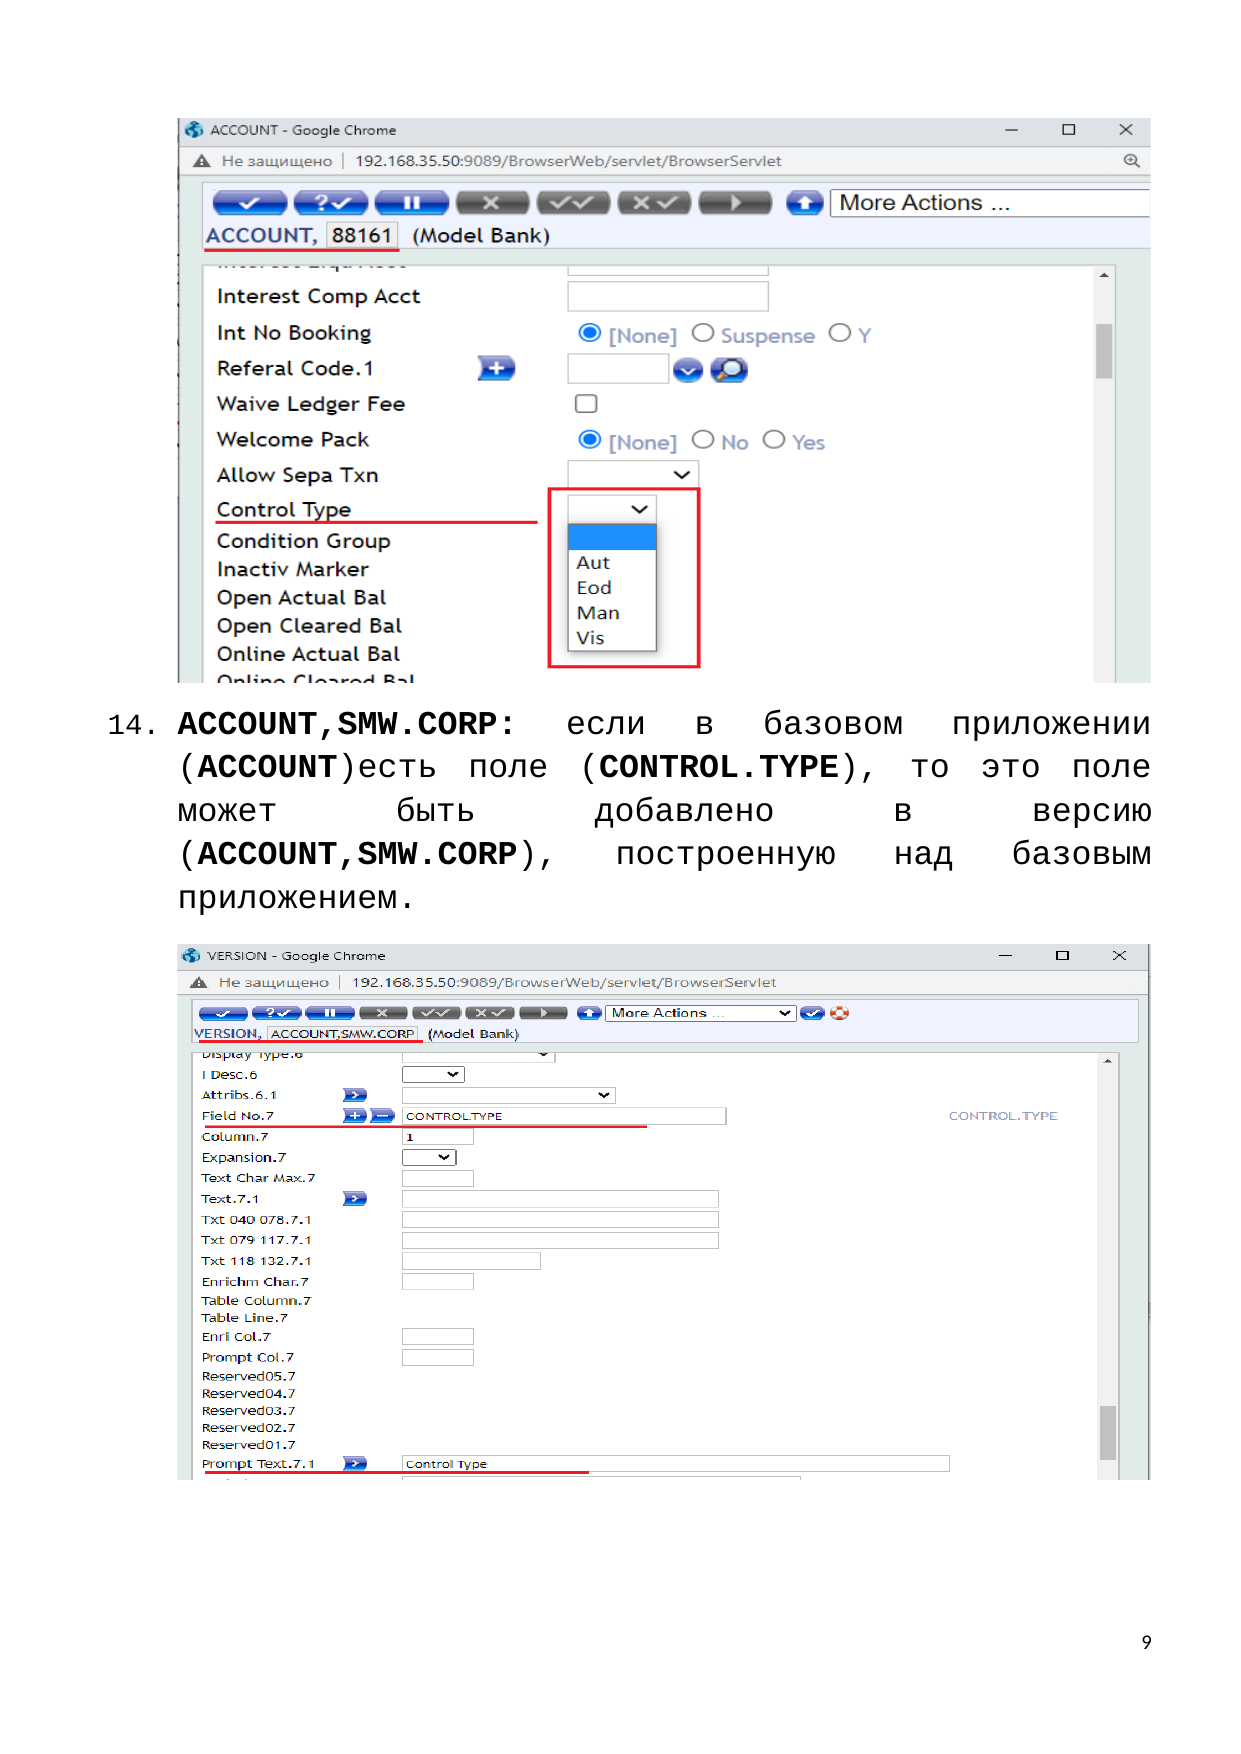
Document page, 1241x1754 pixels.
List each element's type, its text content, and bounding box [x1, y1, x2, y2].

picture [177, 944, 1151, 1480]
list ACCOUNT,SMW.CORP: если в базовом приложении (ACCOUNT)есть поле (CONTROL.TYPE), то это поле может быть добавлено в версию (ACCOUNT,SMW.CORP), построенную над базовым приложением. [177, 707, 1152, 918]
picture [177, 118, 1151, 683]
